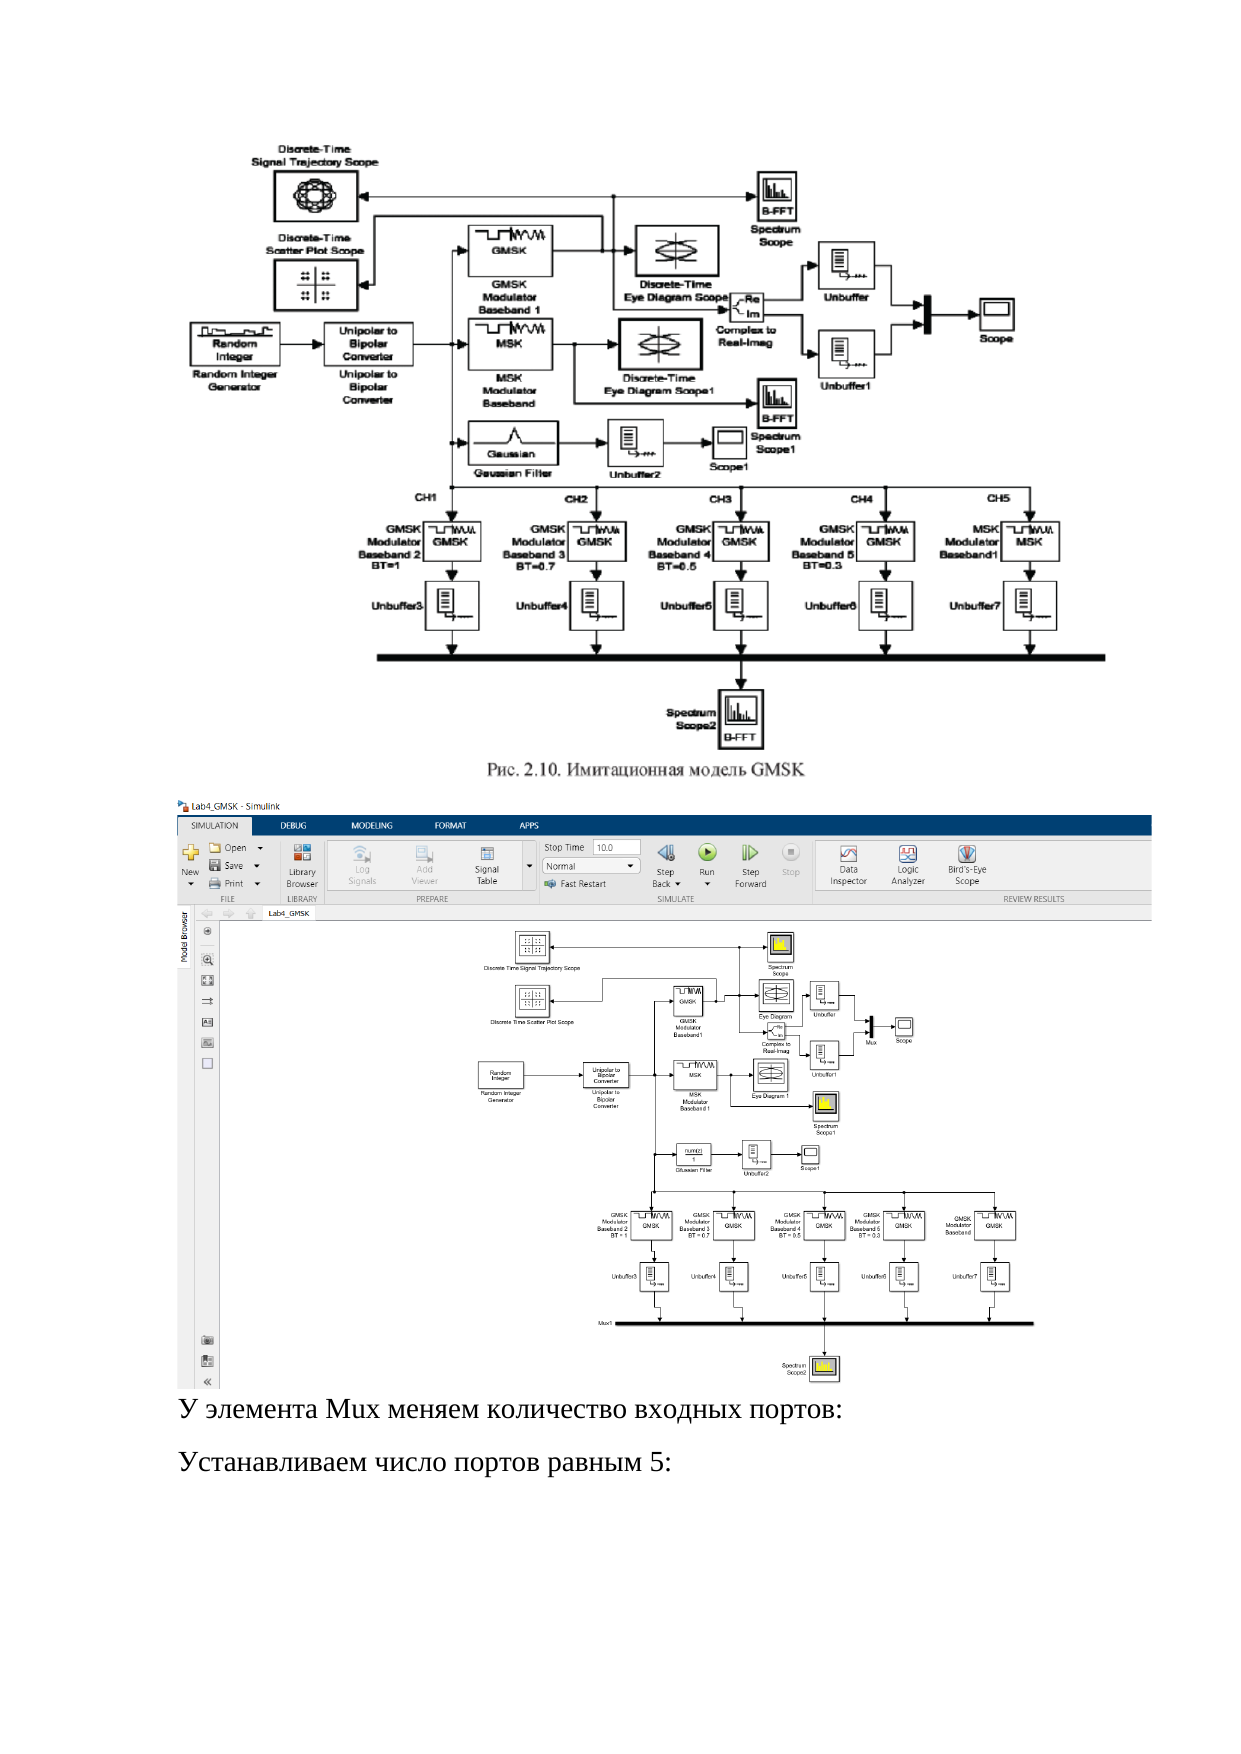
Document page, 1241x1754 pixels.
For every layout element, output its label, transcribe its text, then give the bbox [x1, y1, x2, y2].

text Устанавливаем число портов равным 5: [177, 1444, 1152, 1477]
text У элемента Mux меняем количество входных портов: [177, 1389, 1152, 1424]
picture [179, 119, 1118, 797]
picture [177, 799, 1152, 1389]
